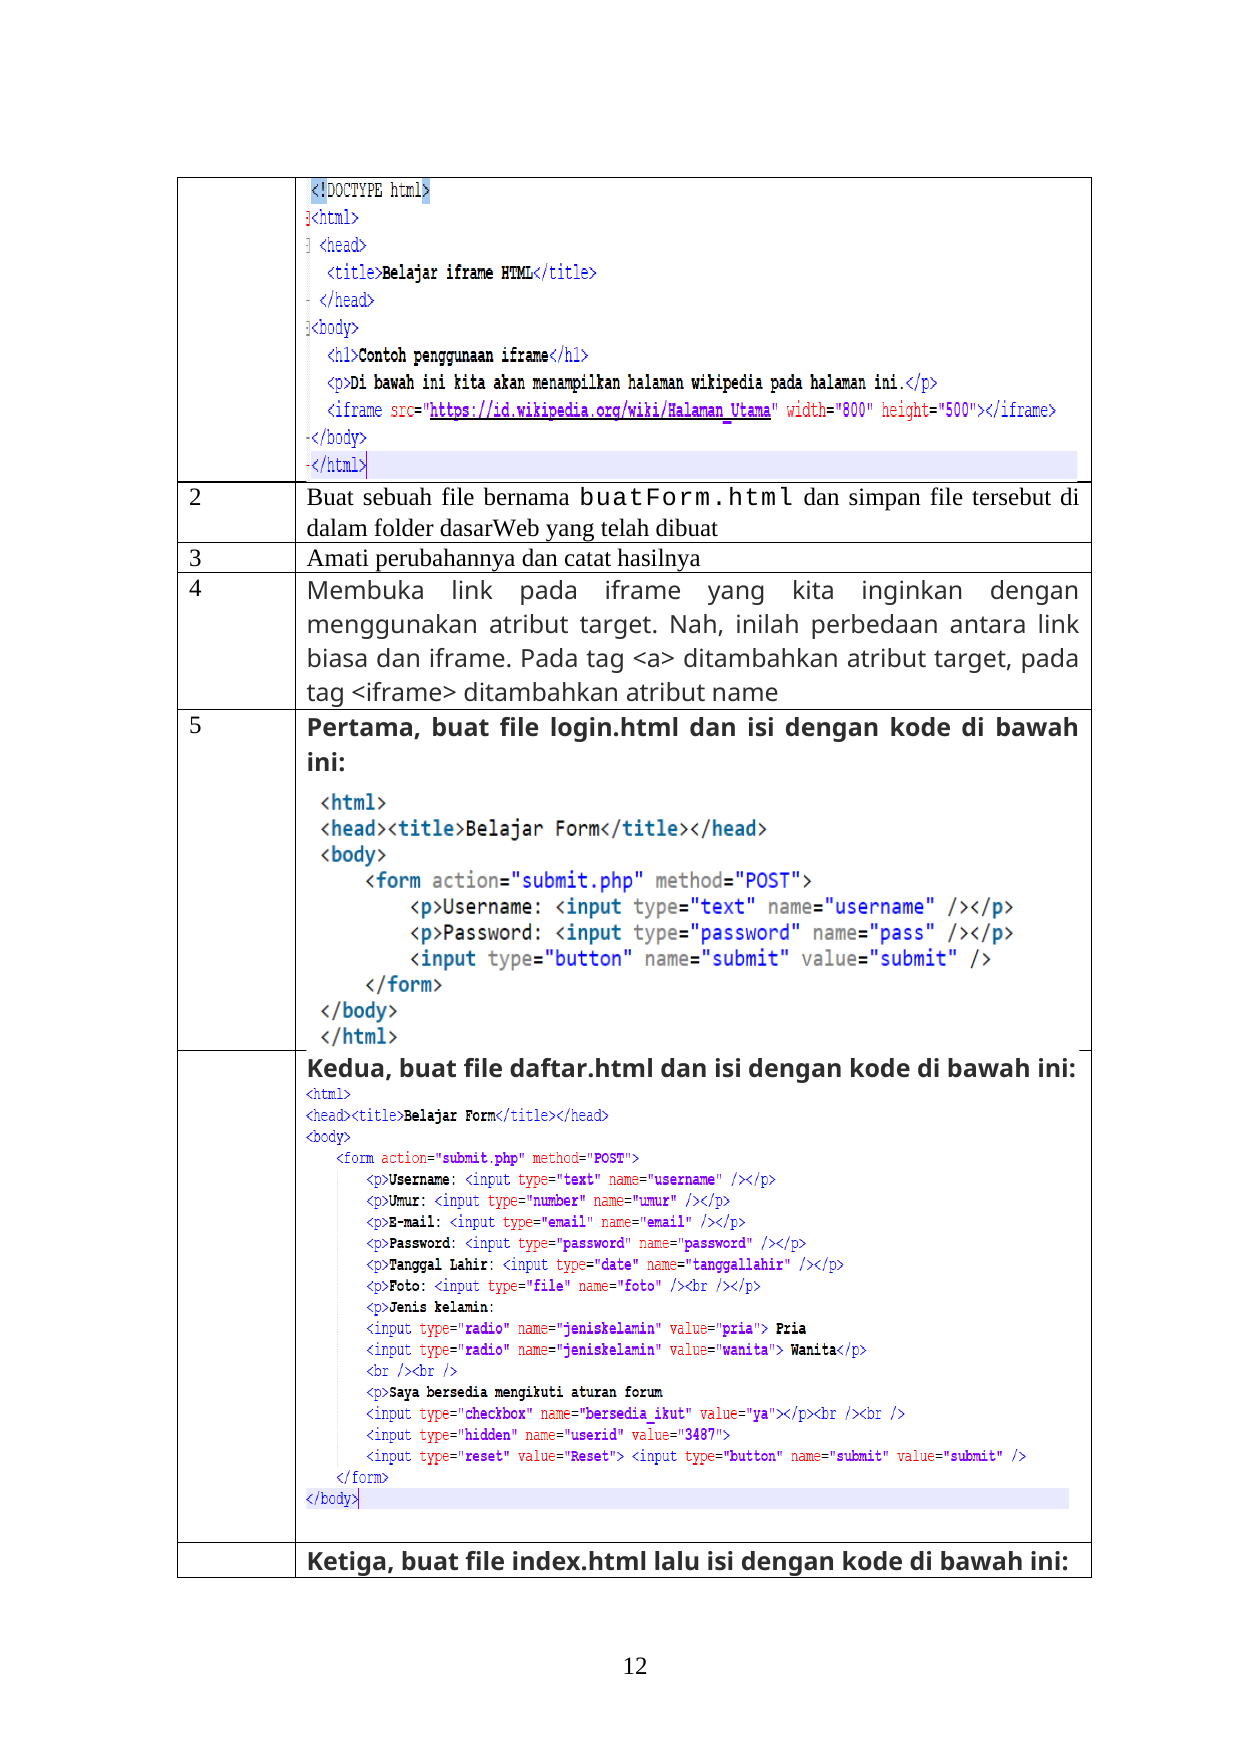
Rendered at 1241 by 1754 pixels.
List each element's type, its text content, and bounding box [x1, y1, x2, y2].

table_cell Kedua, buat file daftar.html dan isi dengan kode di bawah ini: [296, 1051, 1091, 1542]
table_cell 2 [178, 483, 295, 542]
table_cell Buat sebuah file bernama buatForm.html dan simpan file tersebut di dalam folder dasarWeb yang telah dibuat [296, 483, 1091, 542]
picture [306, 778, 1080, 1051]
table_cell [178, 1543, 295, 1577]
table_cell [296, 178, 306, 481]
table_cell 3 [178, 543, 295, 572]
table_cell Amati perubahannya dan catat hasilnya [296, 543, 1091, 572]
picture [306, 178, 1078, 482]
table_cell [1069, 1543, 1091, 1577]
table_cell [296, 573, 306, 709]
picture [306, 1085, 1069, 1514]
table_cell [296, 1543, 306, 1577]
table_cell Membuka link pada iframe yang kita inginkan dengan menggunakan atribut target. Nah, inilah perbedaan antara link biasa dan iframe. Pada tag <a> ditambahkan atribut target, pada tag <iframe> ditambahkan atribut name [779, 573, 1091, 709]
table_cell [178, 1051, 295, 1542]
table_cell Pertama, buat file login.html dan isi dengan kode di bawah ini: [345, 710, 1091, 1050]
table_cell 4 [178, 573, 295, 709]
table_cell 1 [178, 178, 295, 481]
table_cell 5 [178, 710, 295, 1050]
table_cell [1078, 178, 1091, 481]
